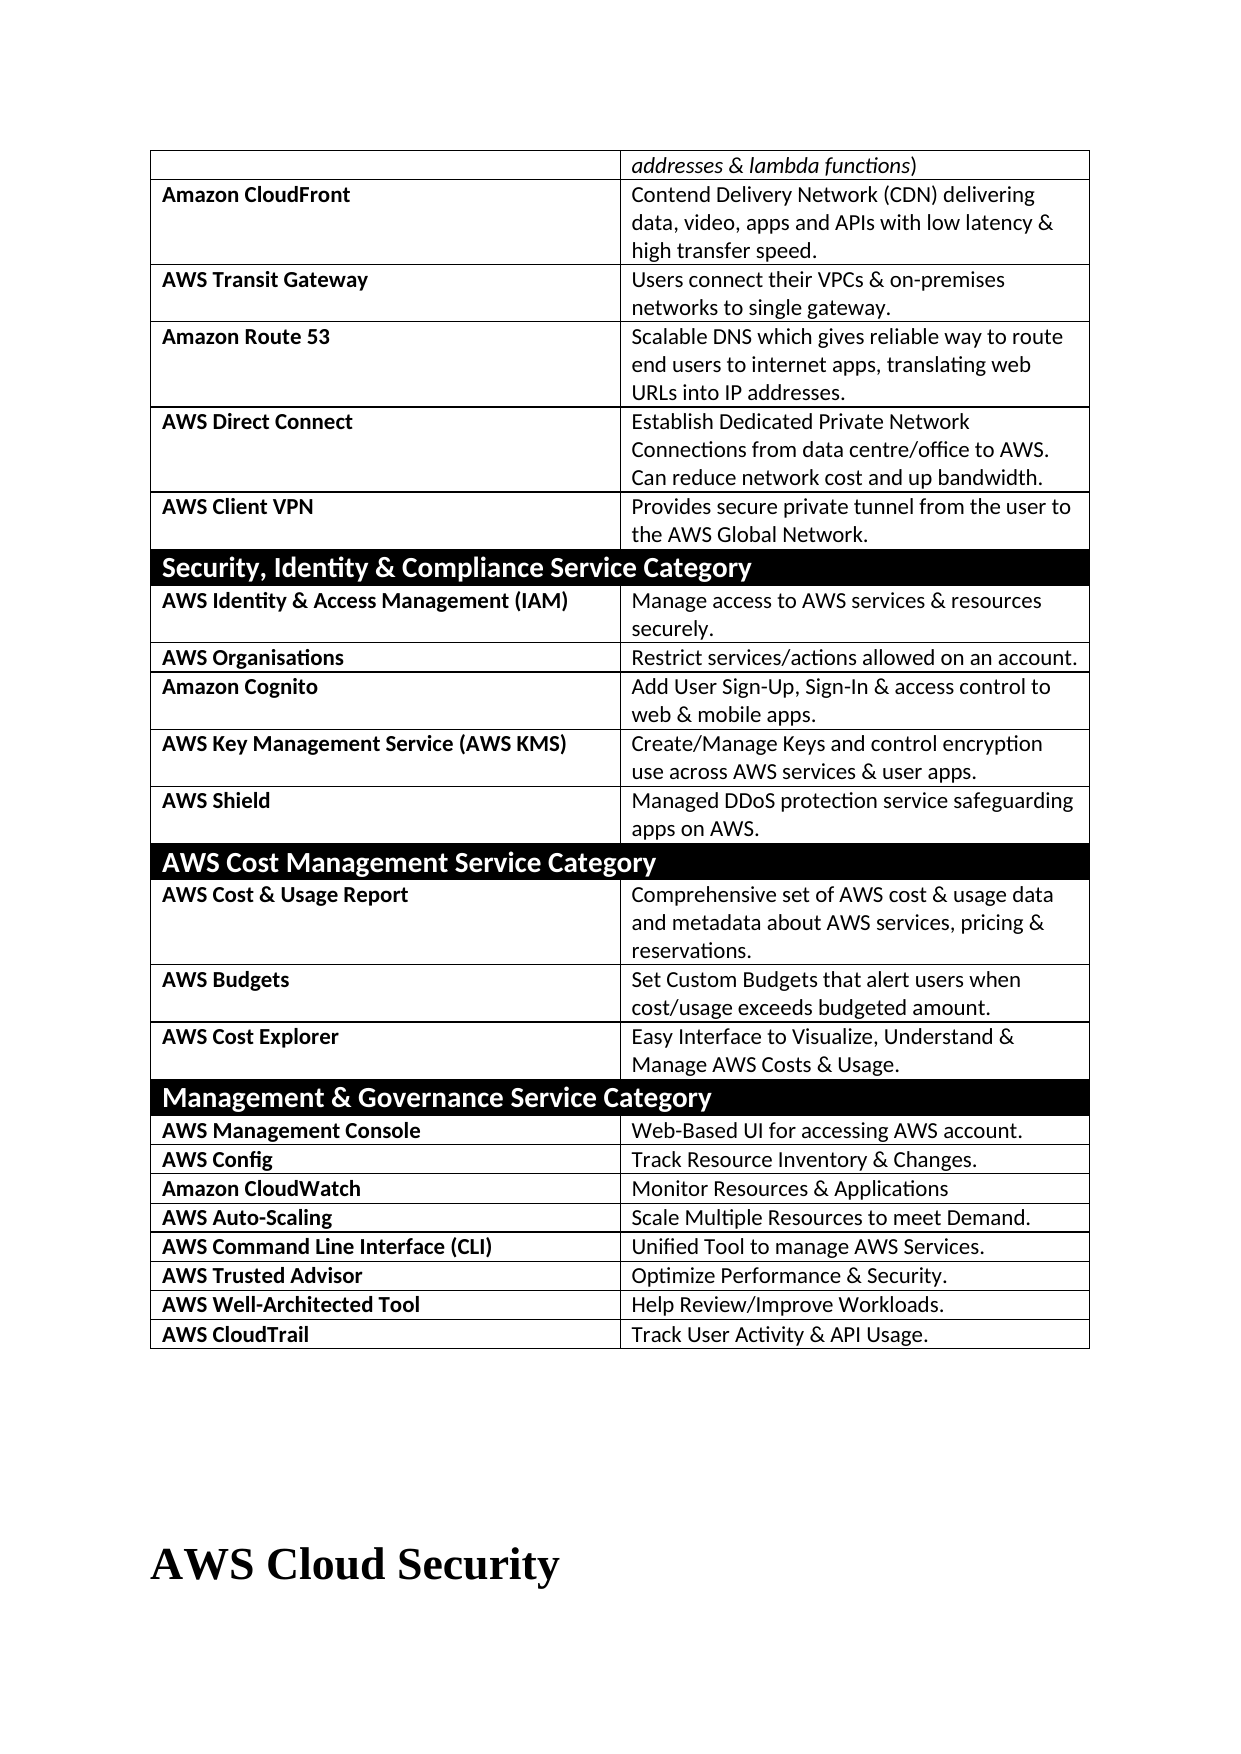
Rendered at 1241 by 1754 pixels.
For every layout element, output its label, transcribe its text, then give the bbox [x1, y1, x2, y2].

table_cell Monitor Resources & Applications [621, 1174, 1089, 1202]
table_cell Add User Sign-Up, Sign-In & access control to web & mobile apps. [621, 673, 1089, 728]
table_cell Help Review/Improve Workloads. [621, 1291, 1089, 1319]
table_cell Establish Dedicated Private Network Connections from data centre/office to AWS. Can reduce network cost and up bandwidth. [621, 408, 1089, 491]
table_cell Comprehensive set of AWS cost & usage data and metadata about AWS services, pricing & reservations. [621, 880, 1089, 964]
table_cell Create/Manage Keys and control encryption use across AWS services & user apps. [621, 730, 1089, 786]
table_cell AWS Budgets [151, 965, 620, 1021]
table_cell AWS Well-Architected Tool [151, 1291, 620, 1319]
table_cell Manage access to AWS services & resources securely. [621, 586, 1089, 642]
text AWS Cloud Security [150, 1536, 1090, 1589]
table_cell AWS Key Management Service (AWS KMS) [151, 730, 620, 786]
table_cell Unified Tool to manage AWS Services. [621, 1233, 1089, 1261]
table_cell Security, Identity & Compliance Service Category [151, 550, 1089, 585]
table_cell AWS Cost Explorer [151, 1023, 620, 1078]
table_cell Contend Delivery Network (CDN) delivering data, video, apps and APIs with low latency & high transfer speed. [621, 180, 1089, 264]
table_cell Amazon Route 53 [151, 322, 620, 406]
table_cell Users connect their VPCs & on-premises networks to single gateway. [621, 265, 1089, 321]
table_cell Optimize Performance & Security. [621, 1262, 1089, 1289]
table_cell Amazon Cognito [151, 673, 620, 728]
table_cell Track Resource Inventory & Changes. [621, 1145, 1089, 1173]
table_cell AWS Identity & Access Management (IAM) [151, 586, 620, 642]
table_cell AWS CloudTrail [151, 1320, 620, 1348]
table_cell AWS Transit Gateway [151, 265, 620, 321]
table_cell Management & Governance Service Category [151, 1080, 1089, 1115]
table_cell AWS Command Line Interface (CLI) [151, 1233, 620, 1261]
table_cell AWS Management Console [151, 1116, 620, 1144]
table_cell Amazon CloudWatch [151, 1174, 620, 1202]
table_cell Scale Multiple Resources to meet Demand. [621, 1204, 1089, 1231]
table_cell AWS Client VPN [151, 493, 620, 548]
table_cell AWS Organisations [151, 643, 620, 671]
table_cell AWS Cost Management Service Category [151, 844, 1089, 879]
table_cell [151, 151, 620, 179]
table_cell Scalable DNS which gives reliable way to route end users to internet apps, translating web URLs into IP addresses. [621, 322, 1089, 406]
table_cell AWS Shield [151, 787, 620, 843]
table_cell AWS Cost & Usage Report [151, 880, 620, 964]
table_cell AWS Direct Connect [151, 408, 620, 491]
table_cell Managed DDoS protection service safeguarding apps on AWS. [621, 787, 1089, 843]
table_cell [621, 151, 1089, 179]
table_cell AWS Config [151, 1145, 620, 1173]
table_cell Web-Based UI for accessing AWS account. [621, 1116, 1089, 1144]
table_cell AWS Auto-Scaling [151, 1204, 620, 1231]
table_cell Easy Interface to Visualize, Understand & Manage AWS Costs & Usage. [621, 1023, 1089, 1078]
table_cell Set Custom Budgets that alert users when cost/usage exceeds budgeted amount. [621, 965, 1089, 1021]
table_cell Track User Activity & API Usage. [621, 1320, 1089, 1348]
table_cell AWS Trusted Advisor [151, 1262, 620, 1289]
table_cell Restrict services/actions allowed on an account. [621, 643, 1089, 671]
table_cell Amazon CloudFront [151, 180, 620, 264]
table_cell Provides secure private tunnel from the user to the AWS Global Network. [621, 493, 1089, 548]
